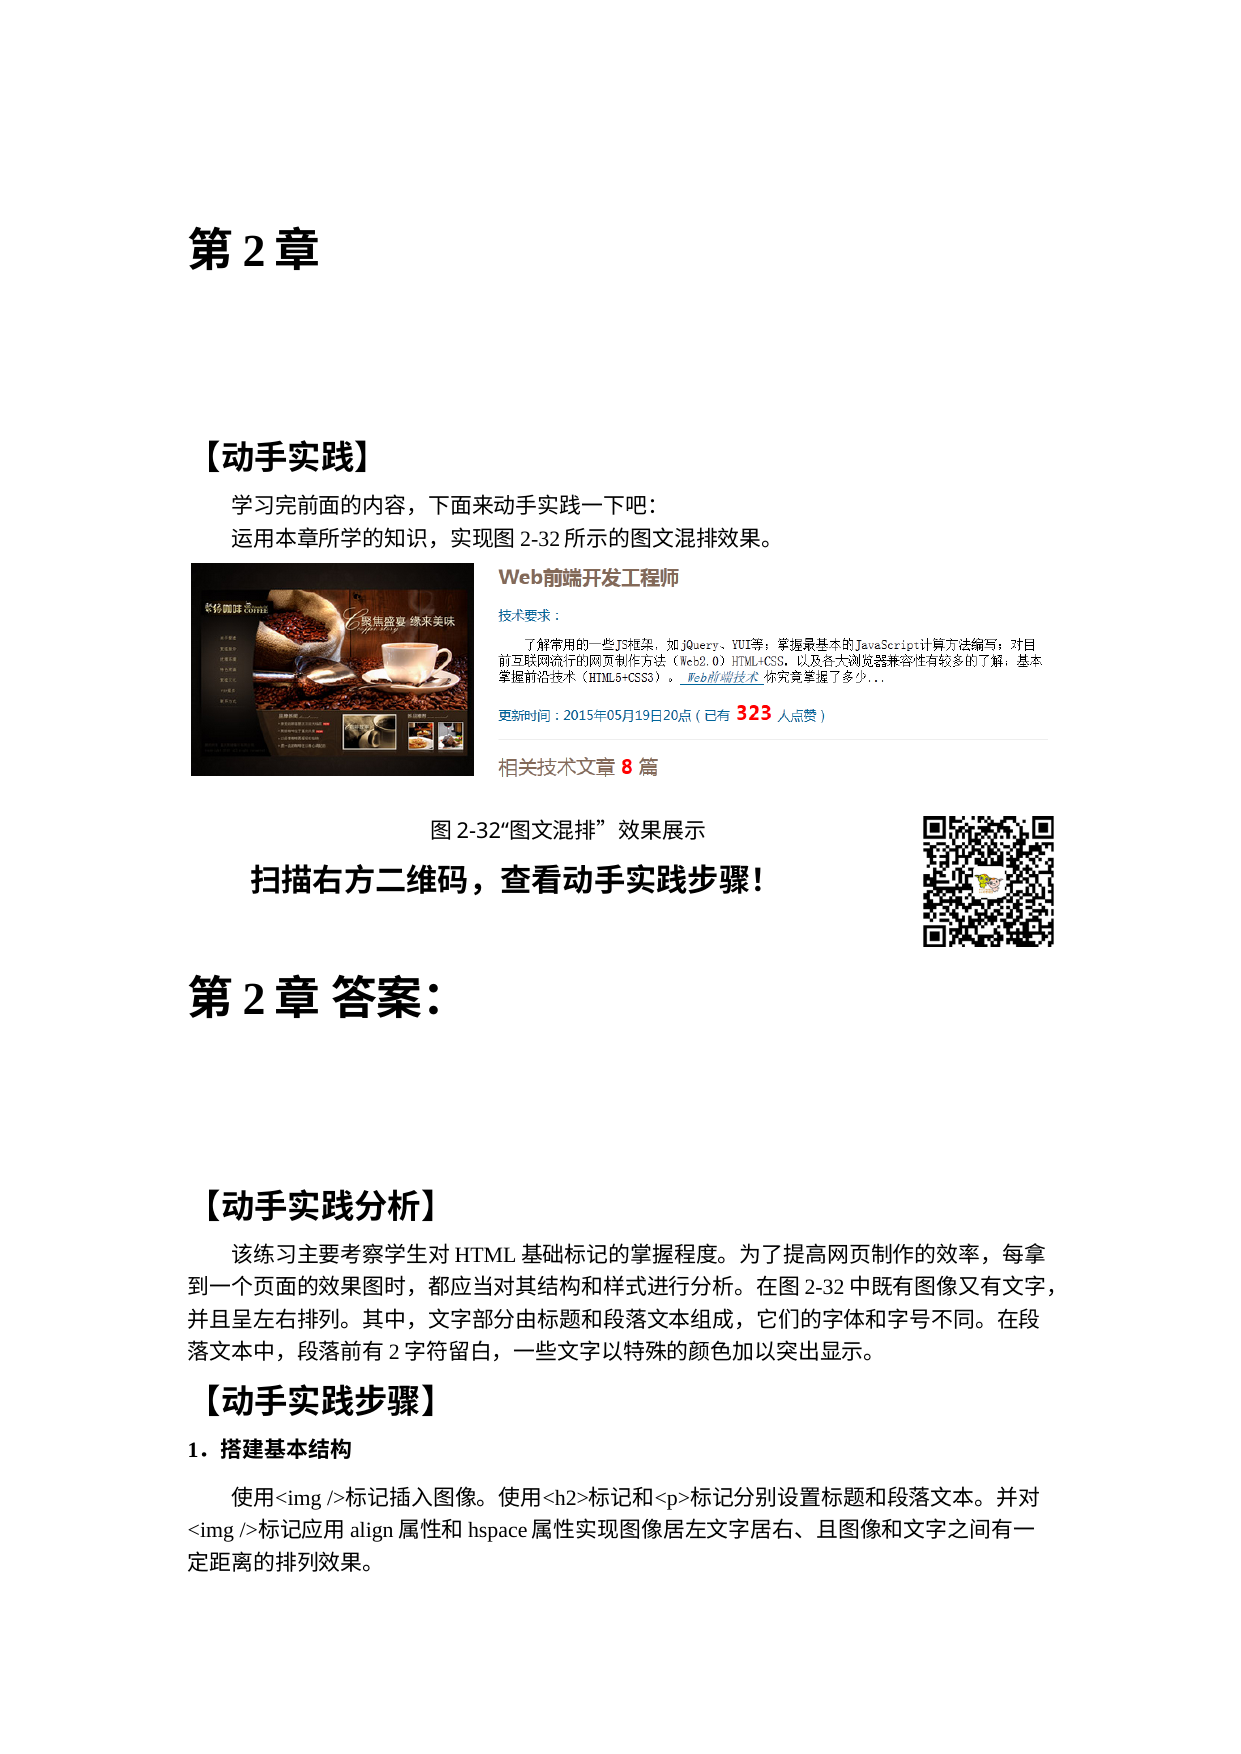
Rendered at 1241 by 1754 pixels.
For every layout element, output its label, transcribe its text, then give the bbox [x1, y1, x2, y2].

text 使用<img />标记插入图像。使用<h2>标记和<p>标记分别设置标题和段落文本。并对<img />标记应用align属性和hspace属性实现图像居左文字居右、且图像和文字之间有一定距离的排列效果。 [187, 1479, 1053, 1577]
text 扫描右方二维码，查看动手实践步骤！ [187, 845, 923, 910]
text 该练习主要考察学生对HTML基础标记的掌握程度。为了提高网页制作的效率，每拿到一个页面的效果图时，都应当对其结构和样式进行分析。在图2-32中既有图像又有文字，并且呈左右排列。其中，文字部分由标题和段落文本组成，它们的字体和字号不同。在段落文本中，段落前有2字符留白，一些文字以特殊的颜色加以突出显示。 [187, 1236, 1053, 1366]
text 【动手实践步骤】 [187, 1366, 1053, 1431]
picture [923, 816, 1054, 947]
picture [187, 552, 1053, 792]
subtitle 第2章 [187, 197, 1053, 295]
list 图2-32“图文混排”效果展示 [231, 813, 1053, 845]
text 学习完前面的内容，下面来动手实践一下吧： [187, 488, 1053, 520]
text 【动手实践分析】 [187, 1171, 1053, 1236]
text 1．搭建基本结构 [187, 1431, 1053, 1464]
subtitle 第2章 答案： [187, 946, 1053, 1043]
text 运用本章所学的知识，实现图2-32所示的图文混排效果。 [187, 520, 1053, 552]
text 【动手实践】 [187, 423, 1053, 488]
